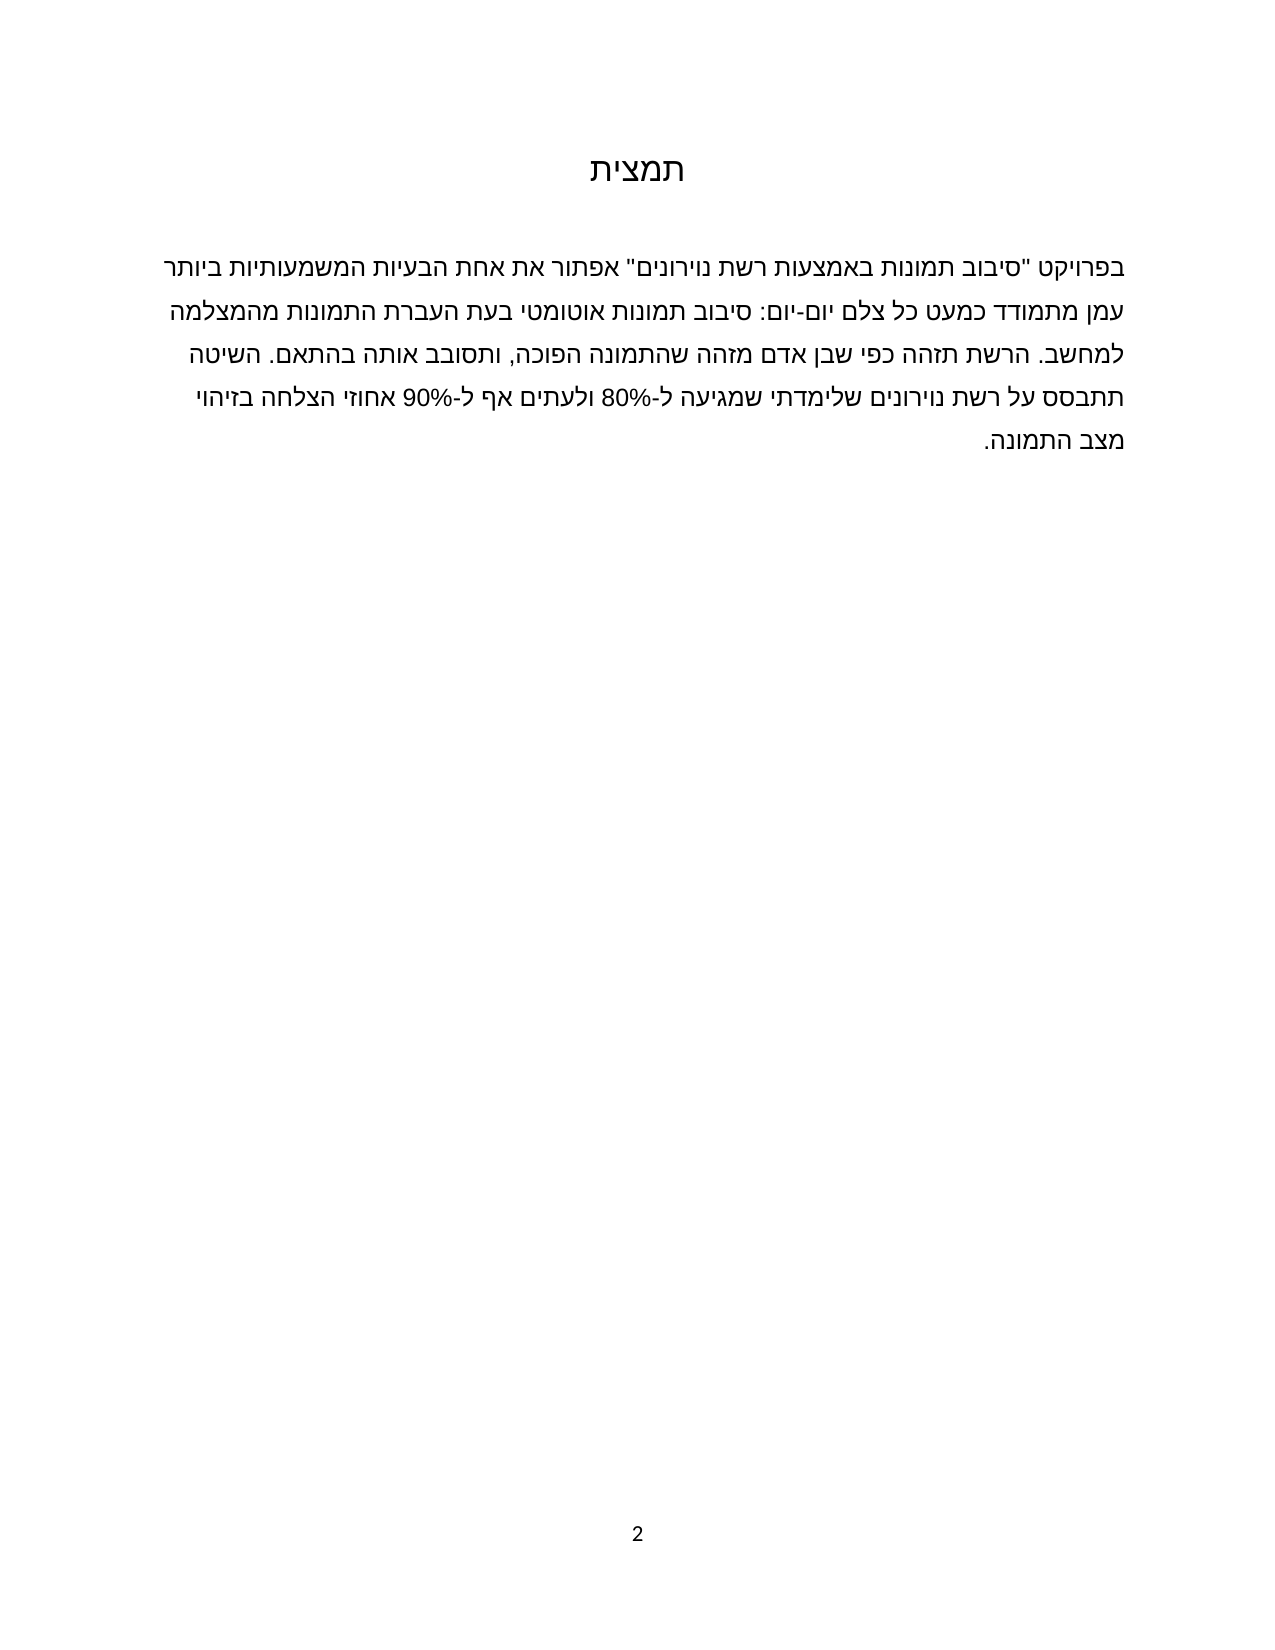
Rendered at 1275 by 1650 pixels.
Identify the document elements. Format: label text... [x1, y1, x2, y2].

text בפרויקט "סיבוב תמונות באמצעות רשת נוירונים" אפתור את אחת הבעיות המשמעותיות ביותר עמן מתמודד כמעט כל צלם יום-יום: סיבוב תמונות אוטומטי בעת העברת התמונות מהמצלמה למחשב. הרשת תזהה כפי שבן אדם מזהה שהתמונה הפוכה, ותסובב אותה בהתאם. השיטה תתבסס על רשת נוירונים שלימדתי שמגיעה ל-80% ולעתים אף ל-90% אחוזי הצלחה בזיהוי מצב התמונה. [150, 253, 1125, 454]
text תמצית [150, 150, 1125, 188]
